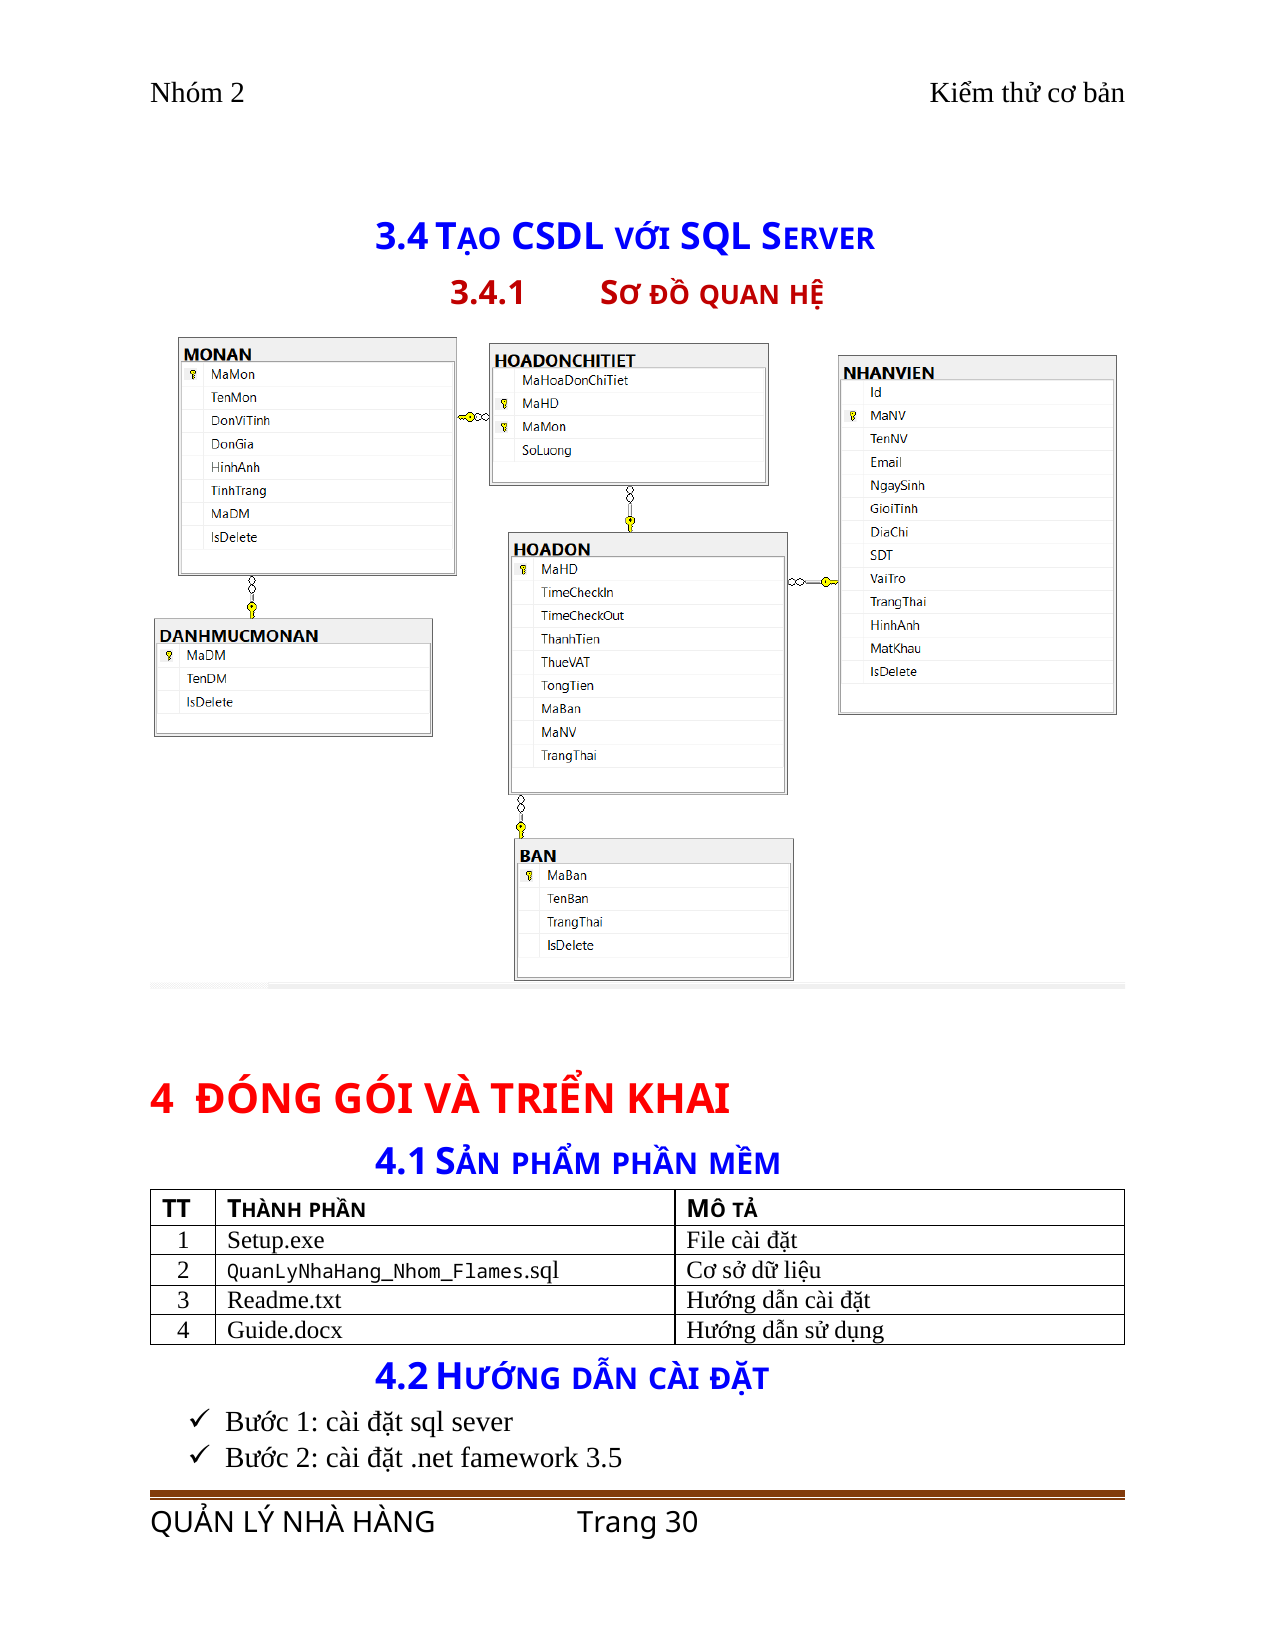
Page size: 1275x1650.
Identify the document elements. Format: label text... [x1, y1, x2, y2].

table_cell QuanLyNhaHang_Nhom_Flames.sql [216, 1255, 674, 1284]
subtitle Hướng dẫn cài đặt [375, 1349, 1125, 1400]
subtitle Tạo CSDL với SQL Server [375, 209, 1125, 260]
table_cell Readme.txt [216, 1286, 674, 1314]
table_header Mô tả [676, 1190, 1124, 1224]
subtitle Đóng gói và triển khai [150, 1069, 1125, 1126]
table_cell Guide.docx [216, 1315, 674, 1344]
table_cell Setup.exe [216, 1226, 674, 1254]
list Bước 1: cài đặt sql sever [187, 1404, 1125, 1438]
table_cell Hướng dẫn sử dụng [676, 1315, 1124, 1344]
subtitle Sản phẩm phần mềm [375, 1134, 1125, 1185]
list Bước 2: cài đặt .net famework 3.5 [187, 1441, 1125, 1474]
table_cell 1 [151, 1226, 215, 1254]
table_cell 3 [151, 1286, 215, 1314]
table_cell Cơ sở dữ liệu [676, 1255, 1124, 1284]
table_cell Hướng dẫn cài đặt [676, 1286, 1124, 1314]
subtitle Sơ đồ quan hệ [450, 268, 1125, 314]
picture [150, 317, 1125, 989]
table_cell 2 [151, 1255, 215, 1284]
table_cell File cài đặt [676, 1226, 1124, 1254]
table_header TT [151, 1190, 215, 1224]
table_cell 4 [151, 1315, 215, 1344]
table_header Thành phần [216, 1190, 674, 1224]
